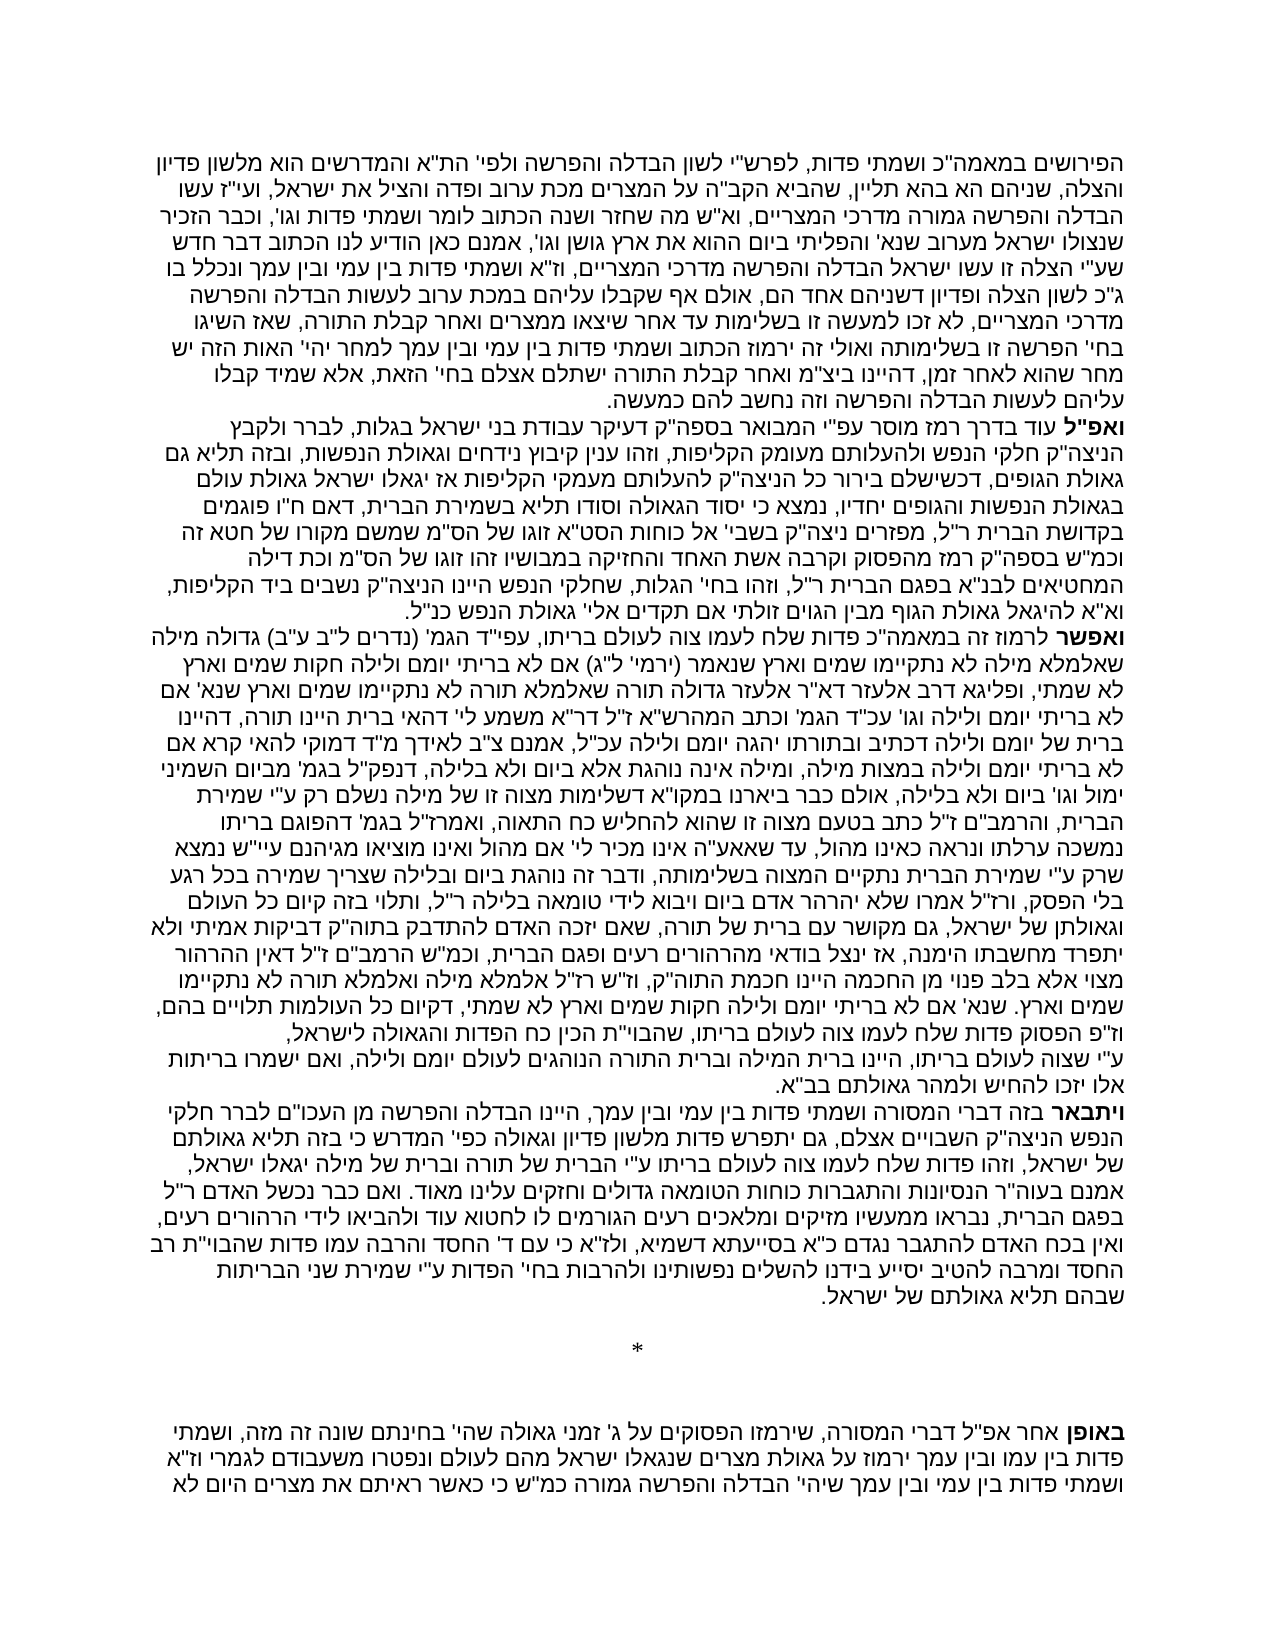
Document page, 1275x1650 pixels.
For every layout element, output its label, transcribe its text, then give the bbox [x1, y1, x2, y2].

text * [150, 1336, 1125, 1365]
text ואפ"ל עוד בדרך רמז מוסר עפ"י המבואר בספה"ק דעיקר עבודת בני ישראל בגלות, לברר ולקבץ הניצה"ק חלקי הנפש ולהעלותם מעומק הקליפות, וזהו ענין קיבוץ נידחים וגאולת הנפשות, ובזה תליא גם גאולת הגופים, דכשישלם בירור כל הניצה"ק להעלותם מעמקי הקליפות אז יגאלו ישראל גאולת עולם בגאולת הנפשות והגופים יחדיו, נמצא כי יסוד הגאולה וסודו תליא בשמירת הברית, דאם ח"ו פוגמים בקדושת הברית ר"ל, מפזרים ניצה"ק בשבי' אל כוחות הסט"א זוגו של הס"מ שמשם מקורו של חטא זה וכמ"ש בספה"ק רמז מהפסוק וקרבה אשת האחד והחזיקה במבושיו זהו זוגו של הס"מ וכת דילה המחטיאים לבנ"א בפגם הברית ר"ל, וזהו בחי' הגלות, שחלקי הנפש היינו הניצה"ק נשבים ביד הקליפות, וא"א להיגאל גאולת הגוף מבין הגוים זולתי אם תקדים אלי' גאולת הנפש כנ"ל. [150, 413, 1125, 624]
text ע"י שצוה לעולם בריתו, היינו ברית המילה וברית התורה הנוהגים לעולם יומם ולילה, ואם ישמרו בריתות אלו יזכו להחיש ולמהר גאולתם בב"א. [150, 1046, 1125, 1099]
text ויתבאר בזה דברי המסורה ושמתי פדות בין עמי ובין עמך, היינו הבדלה והפרשה מן העכו"ם לברר חלקי הנפש הניצה"ק השבויים אצלם, גם יתפרש פדות מלשון פדיון וגאולה כפי' המדרש כי בזה תליא גאולתם של ישראל, וזהו פדות שלח לעמו צוה לעולם בריתו ע"י הברית של תורה וברית של מילה יגאלו ישראל, אמנם בעוה"ר הנסיונות והתגברות כוחות הטומאה גדולים וחזקים עלינו מאוד. ואם כבר נכשל האדם ר"ל בפגם הברית, נבראו ממעשיו מזיקים ומלאכים רעים הגורמים לו לחטוא עוד ולהביאו לידי הרהורים רעים, ואין בכח האדם להתגבר נגדם כ"א בסייעתא דשמיא, ולז"א כי עם ד' החסד והרבה עמו פדות שהבוי"ת רב החסד ומרבה להטיב יסייע בידנו להשלים נפשותינו ולהרבות בחי' הפדות ע"י שמירת שני הבריתות שבהם תליא גאולתם של ישראל. [150, 1099, 1125, 1309]
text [150, 150, 1125, 413]
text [150, 1418, 1125, 1497]
text ואפשר לרמוז זה במאמה"כ פדות שלח לעמו צוה לעולם בריתו, עפי"ד הגמ' (נדרים ל"ב ע"ב) גדולה מילה שאלמלא מילה לא נתקיימו שמים וארץ שנאמר (ירמי' ל"ג) אם לא בריתי יומם ולילה חקות שמים וארץ לא שמתי, ופליגא דרב אלעזר דא"ר אלעזר גדולה תורה שאלמלא תורה לא נתקיימו שמים וארץ שנא' אם לא בריתי יומם ולילה וגו' עכ"ד הגמ' וכתב המהרש"א ז"ל דר"א משמע לי' דהאי ברית היינו תורה, דהיינו ברית של יומם ולילה דכתיב ובתורתו יהגה יומם ולילה עכ"ל, אמנם צ"ב לאידך מ"ד דמוקי להאי קרא אם לא בריתי יומם ולילה במצות מילה, ומילה אינה נוהגת אלא ביום ולא בלילה, דנפק"ל בגמ' מביום השמיני ימול וגו' ביום ולא בלילה, אולם כבר ביארנו במקו"א דשלימות מצוה זו של מילה נשלם רק ע"י שמירת הברית, והרמב"ם ז"ל כתב בטעם מצוה זו שהוא להחליש כח התאוה, ואמרז"ל בגמ' דהפוגם בריתו נמשכה ערלתו ונראה כאינו מהול, עד שאאע"ה אינו מכיר לי' אם מהול ואינו מוציאו מגיהנם עיי"ש נמצא שרק ע"י שמירת הברית נתקיים המצוה בשלימותה, ודבר זה נוהגת ביום ובלילה שצריך שמירה בכל רגע בלי הפסק, ורז"ל אמרו שלא יהרהר אדם ביום ויבוא לידי טומאה בלילה ר"ל, ותלוי בזה קיום כל העולם וגאולתן של ישראל, גם מקושר עם ברית של תורה, שאם יזכה האדם להתדבק בתוה"ק דביקות אמיתי ולא יתפרד מחשבתו הימנה, אז ינצל בודאי מהרהורים רעים ופגם הברית, וכמ"ש הרמב"ם ז"ל דאין ההרהור מצוי אלא בלב פנוי מן החכמה היינו חכמת התוה"ק, וז"ש רז"ל אלמלא מילה ואלמלא תורה לא נתקיימו שמים וארץ. שנא' אם לא בריתי יומם ולילה חקות שמים וארץ לא שמתי, דקיום כל העולמות תלויים בהם, וז"פ הפסוק פדות שלח לעמו צוה לעולם בריתו, שהבוי"ת הכין כח הפדות והגאולה לישראל, [150, 624, 1125, 1046]
